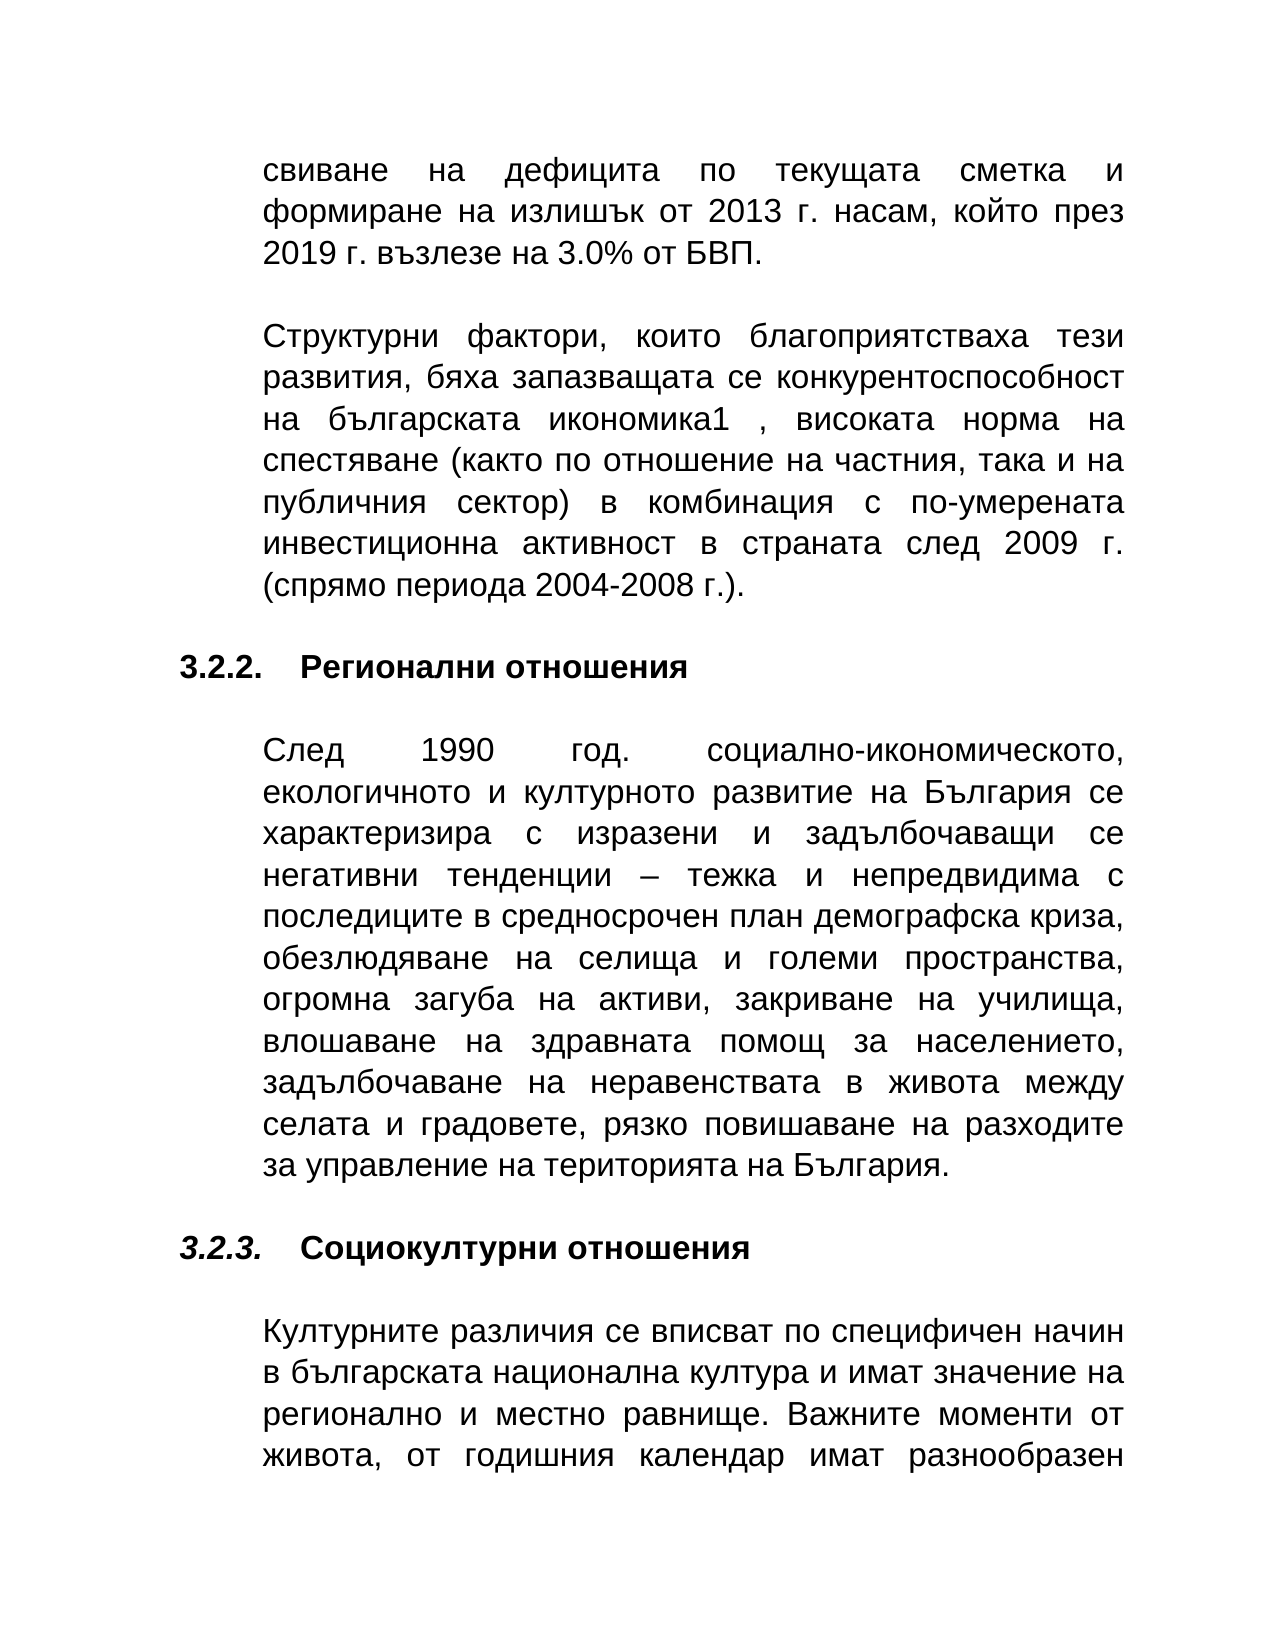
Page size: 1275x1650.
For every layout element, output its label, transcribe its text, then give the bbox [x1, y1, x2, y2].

list Социокултурни отношения [179, 1228, 1125, 1266]
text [262, 150, 1125, 271]
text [262, 1311, 1125, 1474]
text След 1990 год. социално-икономическото, екологичното и културното развитие на България се характеризира с изразени и задълбочаващи се негативни тенденции – тежка и непредвидима с последиците в средносрочен план демографска криза, обезлюдяване на селища и големи пространства, огромна загуба на активи, закриване на училища, влошаване на здравната помощ за населението, задълбочаване на неравенствата в живота между селата и градовете, рязко повишаване на разходите за управление на територията на България. [262, 730, 1125, 1183]
list Регионални отношения [179, 647, 1125, 686]
text Структурни фактори, които благоприятстваха тези развития, бяха запазващата се конкурентоспособност на българската икономика1 , високата норма на спестяване (както по отношение на частния, така и на публичния сектор) в комбинация с по-умерената инвестиционна активност в страната след 2009 г. (спрямо периода 2004-2008 г.). [262, 316, 1125, 603]
